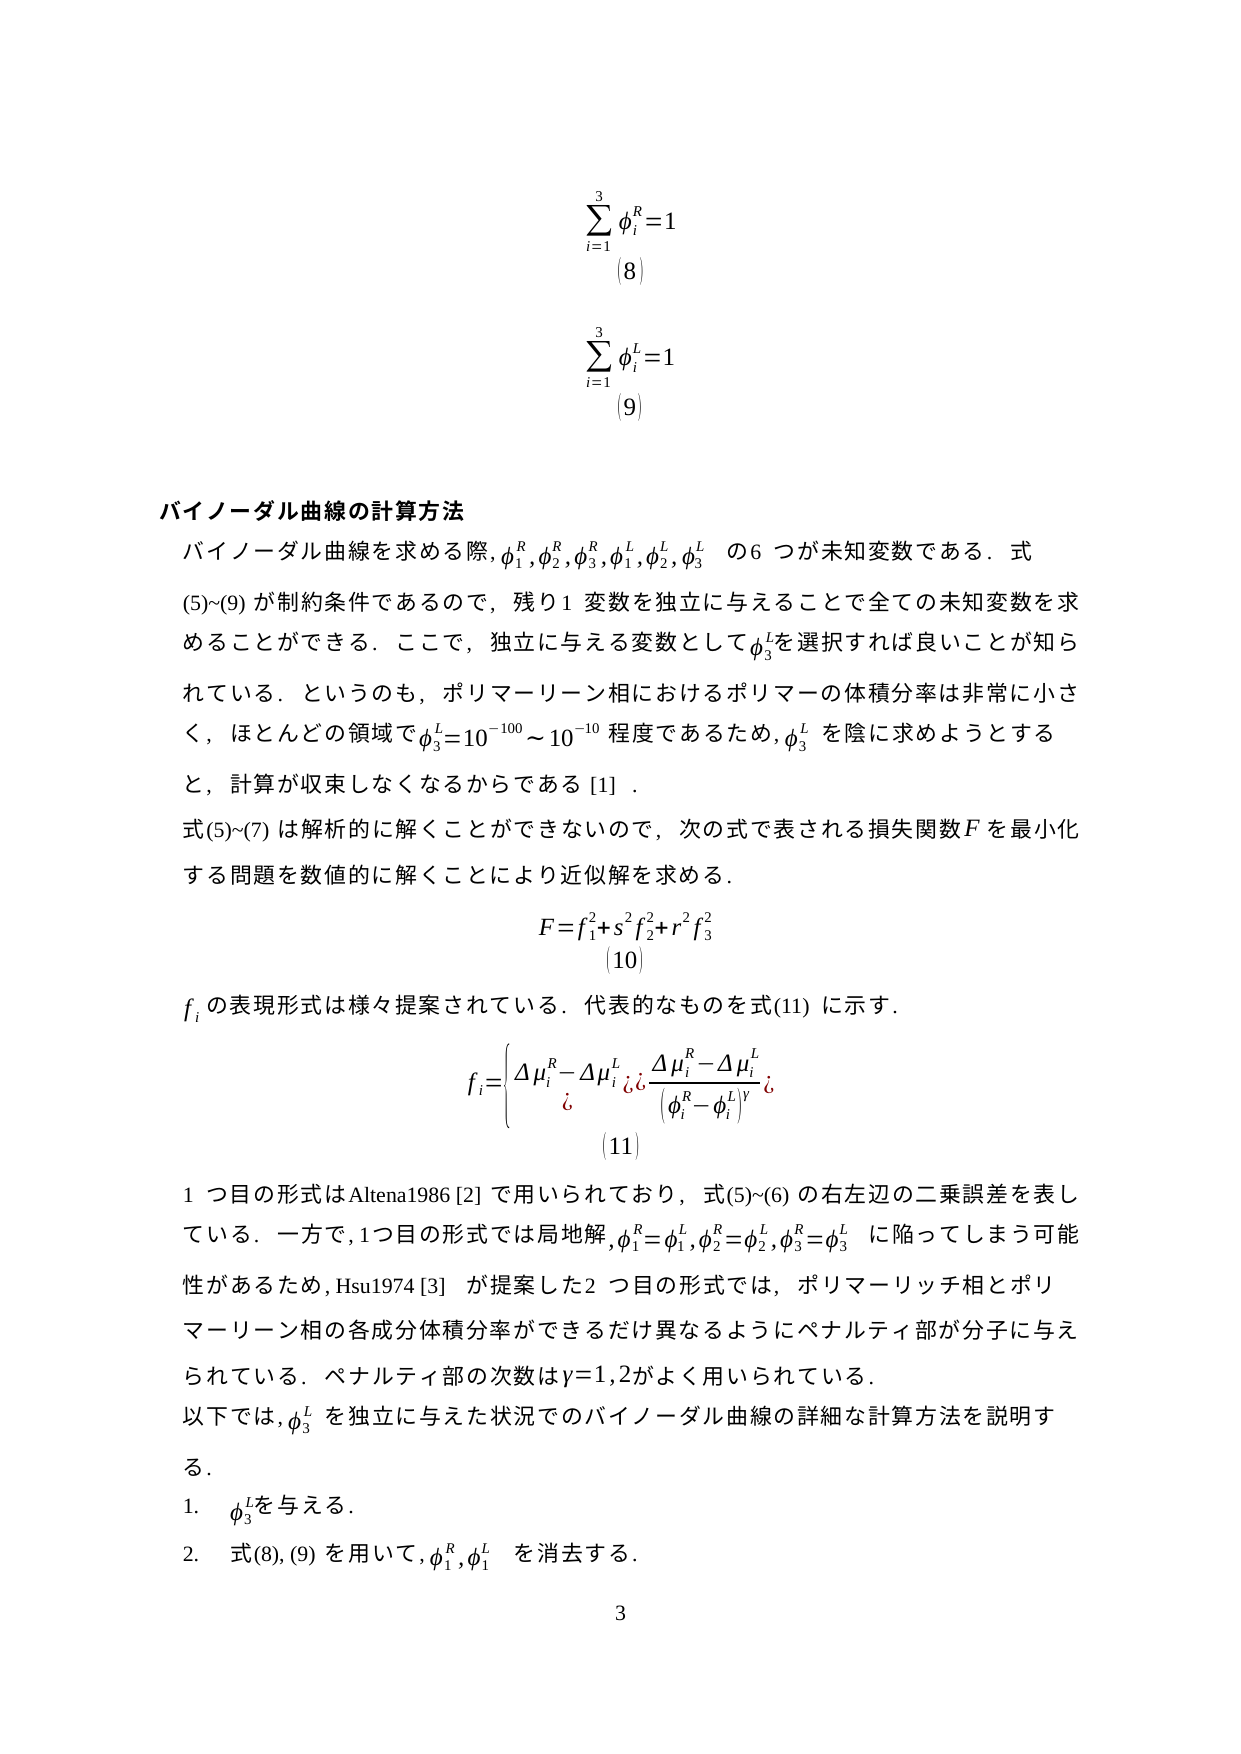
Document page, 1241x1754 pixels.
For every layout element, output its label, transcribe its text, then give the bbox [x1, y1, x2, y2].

text バイノーダル曲線を求める際, の6つが未知変数である. 式(5)~(9)が制約条件であるので, 残り1変数を独立に与えることで全ての未知変数を求めることができる. ここで, 独立に与える変数としてを選択すれば良いことが知られている. というのも, ポリマーリーン相におけるポリマーの体積分率は非常に小さく, ほとんどの領域で程度であるため, を陰に求めようとすると, 計算が収束しなくなるからである. [179, 532, 1081, 806]
text の表現形式は様々提案されている. 代表的なものを式(11)に示す. [179, 988, 1081, 1033]
list を与える. [179, 1488, 1081, 1534]
text 式(5)~(7)は解析的に解くことができないので, 次の式で表される損失関数を最小化する問題を数値的に解くことにより近似解を求める. [179, 806, 1081, 897]
list 式(8), (9)を用いて, を消去する. [179, 1534, 1081, 1579]
text 1つ目の形式はAltena1986で用いられており, 式(5)~(6)の右左辺の二乗誤差を表している. 一方で, 1つ目の形式では局地解に陥ってしまう可能性があるため, Hsu1974が提案した2つ目の形式では, ポリマーリッチ相とポリマーリーン相の各成分体積分率ができるだけ異なるようにペナルティ部が分子に与えられている. ペナルティ部の次数はがよく用いられている. [179, 1170, 1081, 1397]
subtitle バイノーダル曲線の計算方法 [159, 487, 1081, 532]
text 以下では, を独立に与えた状況でのバイノーダル曲線の詳細な計算方法を説明する. [179, 1397, 1081, 1488]
